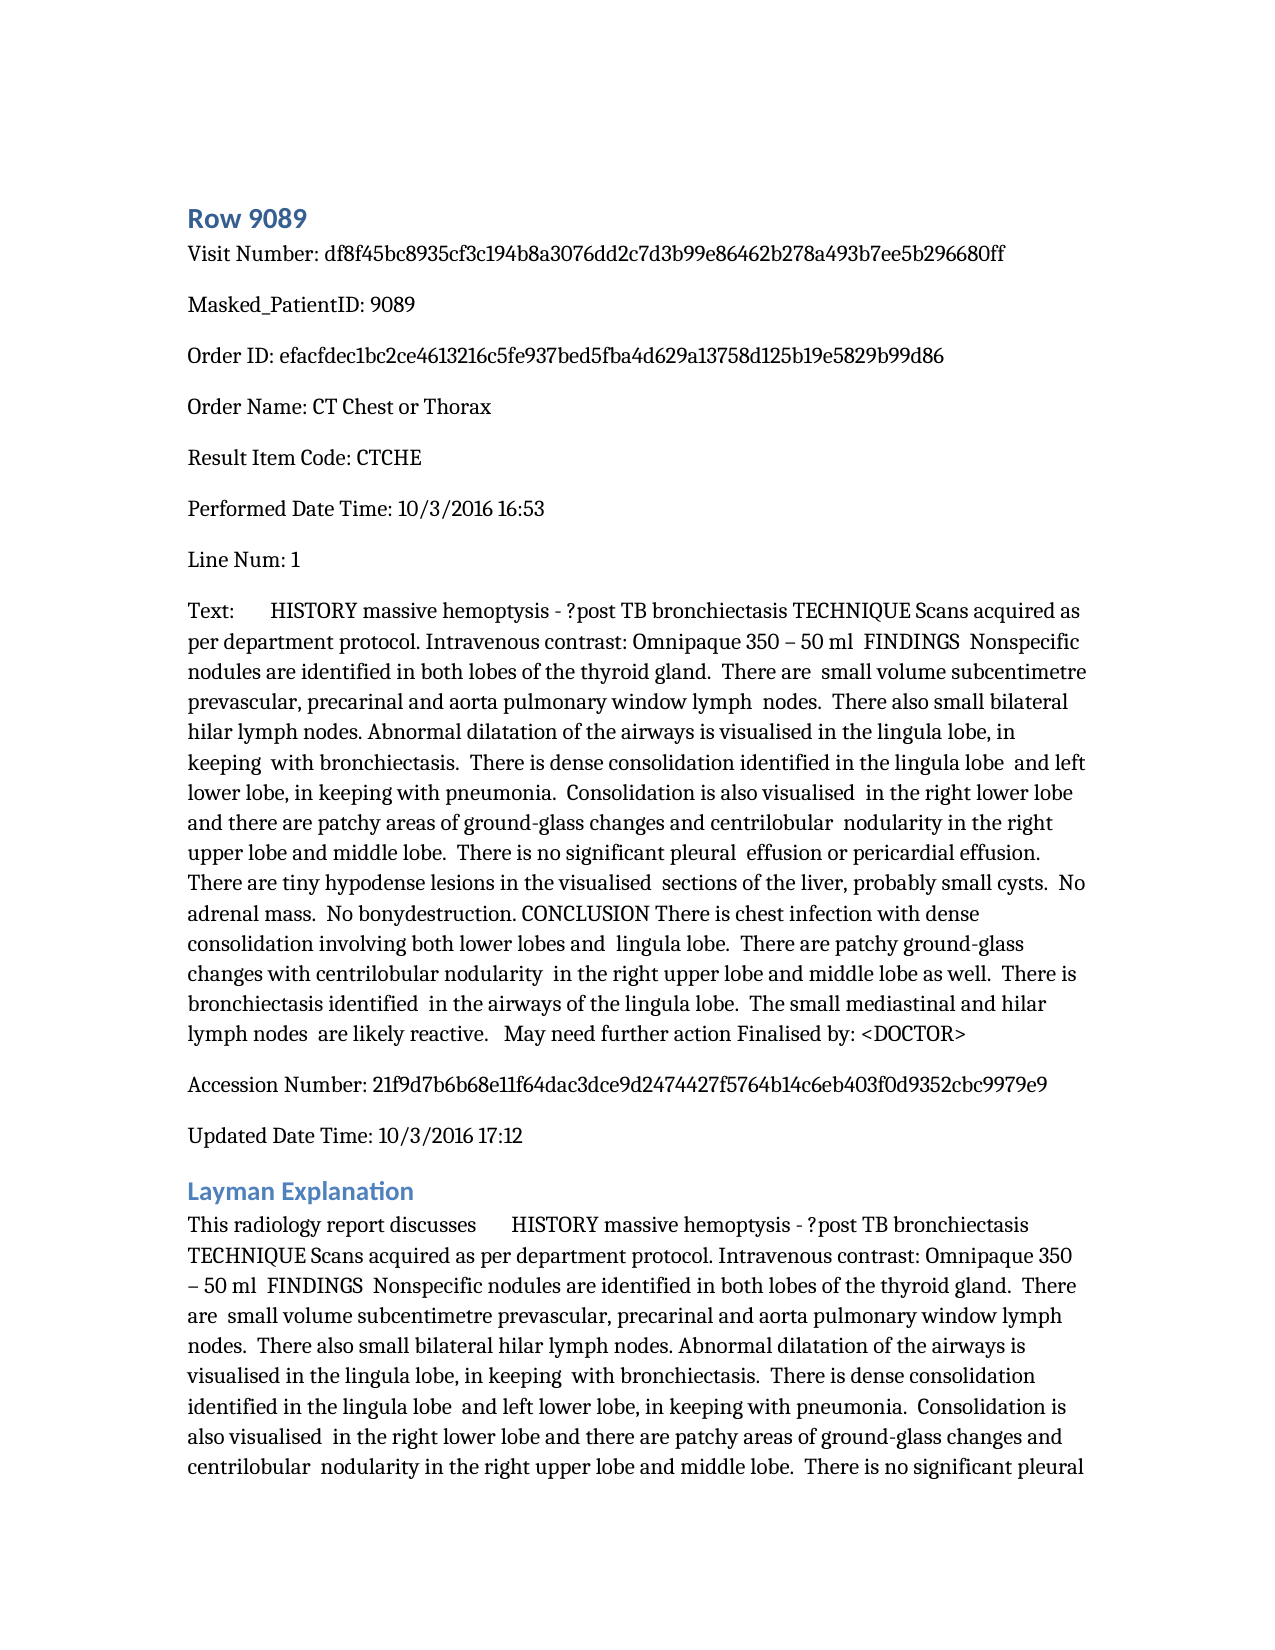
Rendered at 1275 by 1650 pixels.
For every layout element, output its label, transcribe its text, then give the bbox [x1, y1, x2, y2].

text Visit Number: df8f45bc8935cf3c194b8a3076dd2c7d3b99e86462b278a493b7ee5b296680ff [187, 241, 1087, 267]
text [187, 1212, 1087, 1480]
subtitle Layman Explanation [187, 1174, 1087, 1207]
text Result Item Code: CTCHE [187, 445, 1087, 471]
text Order Name: CT Chest or Thorax [187, 394, 1087, 420]
text Masked_PatientID: 9089 [187, 292, 1087, 318]
text Performed Date Time: 10/3/2016 16:53 [187, 496, 1087, 522]
text Line Num: 1 [187, 547, 1087, 573]
text Accession Number: 21f9d7b6b68e11f64dac3dce9d2474427f5764b14c6eb403f0d9352cbc9979e9 [187, 1072, 1087, 1098]
subtitle Row 9089 [187, 200, 1087, 236]
text Updated Date Time: 10/3/2016 17:12 [187, 1123, 1087, 1149]
text Text: HISTORY massive hemoptysis - ?post TB bronchiectasis TECHNIQUE Scans acquired as per department protocol. Intravenous contrast: Omnipaque 350 – 50 ml FINDINGS Nonspecific nodules are identified in both lobes of the thyroid gland. There are small volume subcentimetre prevascular, precarinal and aorta pulmonary window lymph nodes. There also small bilateral hilar lymph nodes. Abnormal dilatation of the airways is visualised in the lingula lobe, in keeping with bronchiectasis. There is dense consolidation identified in the lingula lobe and left lower lobe, in keeping with pneumonia. Consolidation is also visualised in the right lower lobe and there are patchy areas of ground-glass changes and centrilobular nodularity in the right upper lobe and middle lobe. There is no significant pleural effusion or pericardial effusion. There are tiny hypodense lesions in the visualised sections of the liver, probably small cysts. No adrenal mass. No bonydestruction. CONCLUSION There is chest infection with dense consolidation involving both lower lobes and lingula lobe. There are patchy ground-glass changes with centrilobular nodularity in the right upper lobe and middle lobe as well. There is bronchiectasis identified in the airways of the lingula lobe. The small mediastinal and hilar lymph nodes are likely reactive. May need further action Finalised by: <DOCTOR> [187, 598, 1087, 1047]
text Order ID: efacfdec1bc2ce4613216c5fe937bed5fba4d629a13758d125b19e5829b99d86 [187, 343, 1087, 369]
